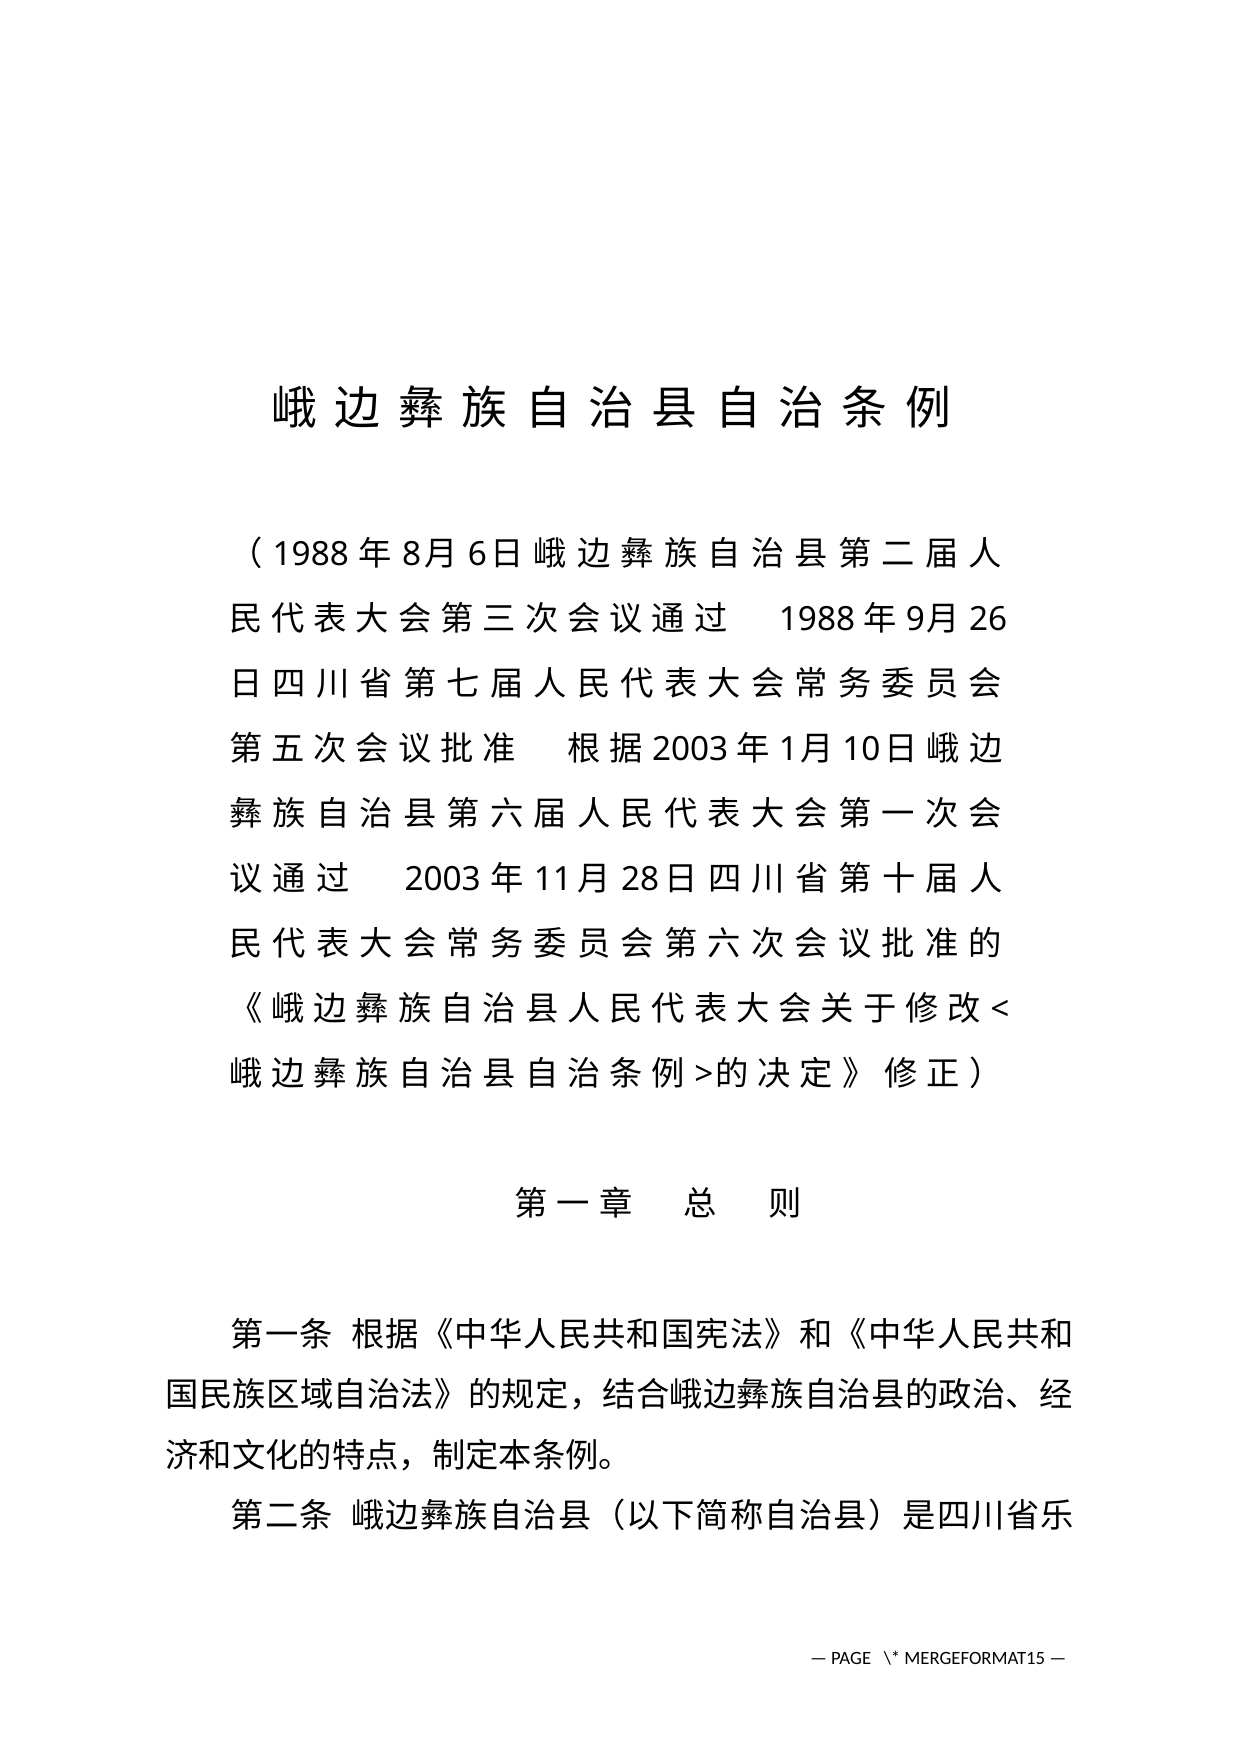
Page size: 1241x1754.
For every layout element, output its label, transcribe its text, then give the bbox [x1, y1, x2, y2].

text （1988年8月6日峨边彝族自治县第二届人民代表大会第三次会议通过 1988年9月26日四川省第七届人民代表大会常务委员会第五次会议批准 根据2003年1月10日峨边彝族自治县第六届人民代表大会第一次会议通过 2003年11月28日四川省第十届人民代表大会常务委员会第六次会议批准的《峨边彝族自治县人民代表大会关于修改<峨边彝族自治县自治条例>的决定》修正） [229, 518, 1011, 1103]
text 第一章 总 则 [165, 1168, 1075, 1233]
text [165, 1479, 1075, 1540]
text 峨边彝族自治县自治条例 [165, 356, 1075, 453]
text 第一条 根据《中华人民共和国宪法》和《中华人民共和国民族区域自治法》的规定，结合峨边彝族自治县的政治、经济和文化的特点，制定本条例。 [165, 1298, 1075, 1479]
